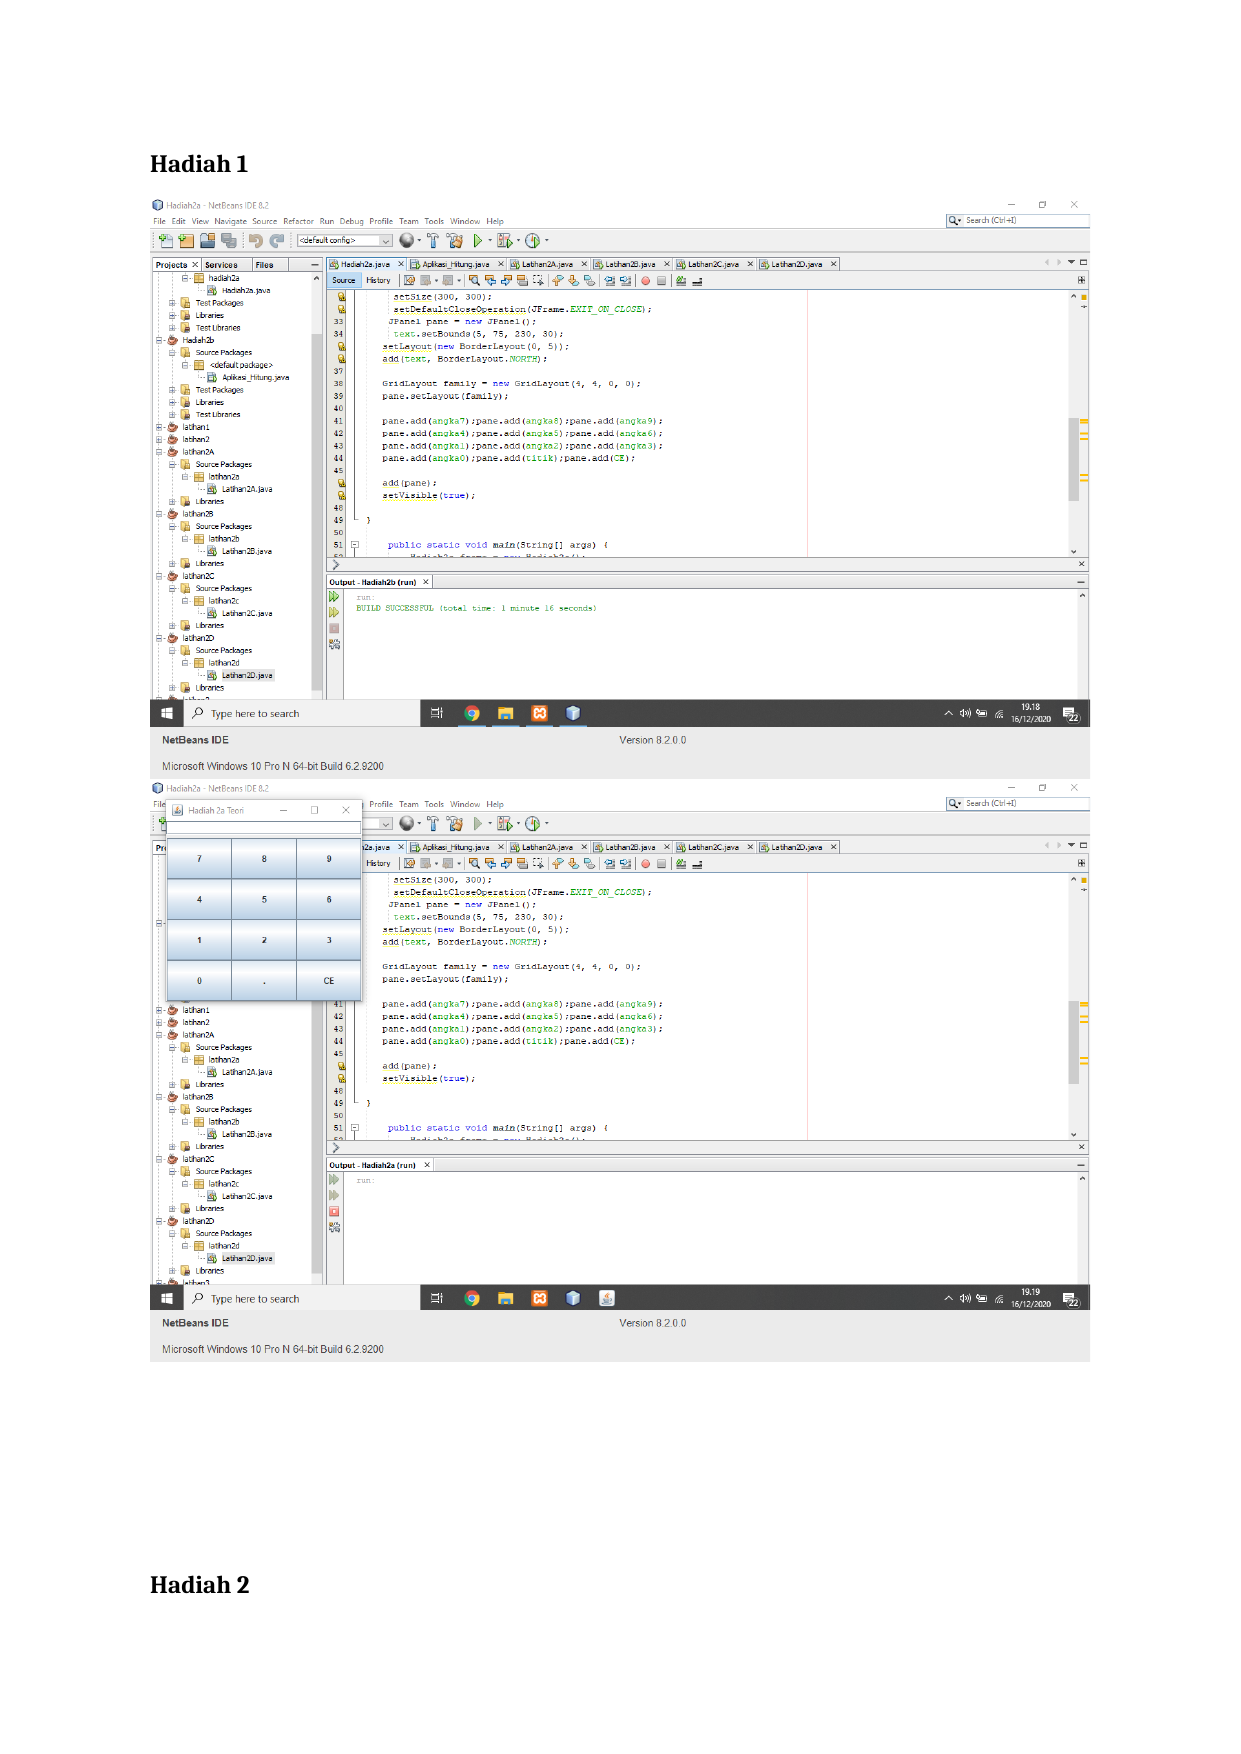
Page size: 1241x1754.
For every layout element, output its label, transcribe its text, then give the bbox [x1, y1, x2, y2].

text Hadiah 2 [150, 1571, 1090, 1600]
text Hadiah 1 [150, 150, 1090, 179]
picture [150, 197, 1091, 779]
picture [150, 780, 1091, 1362]
